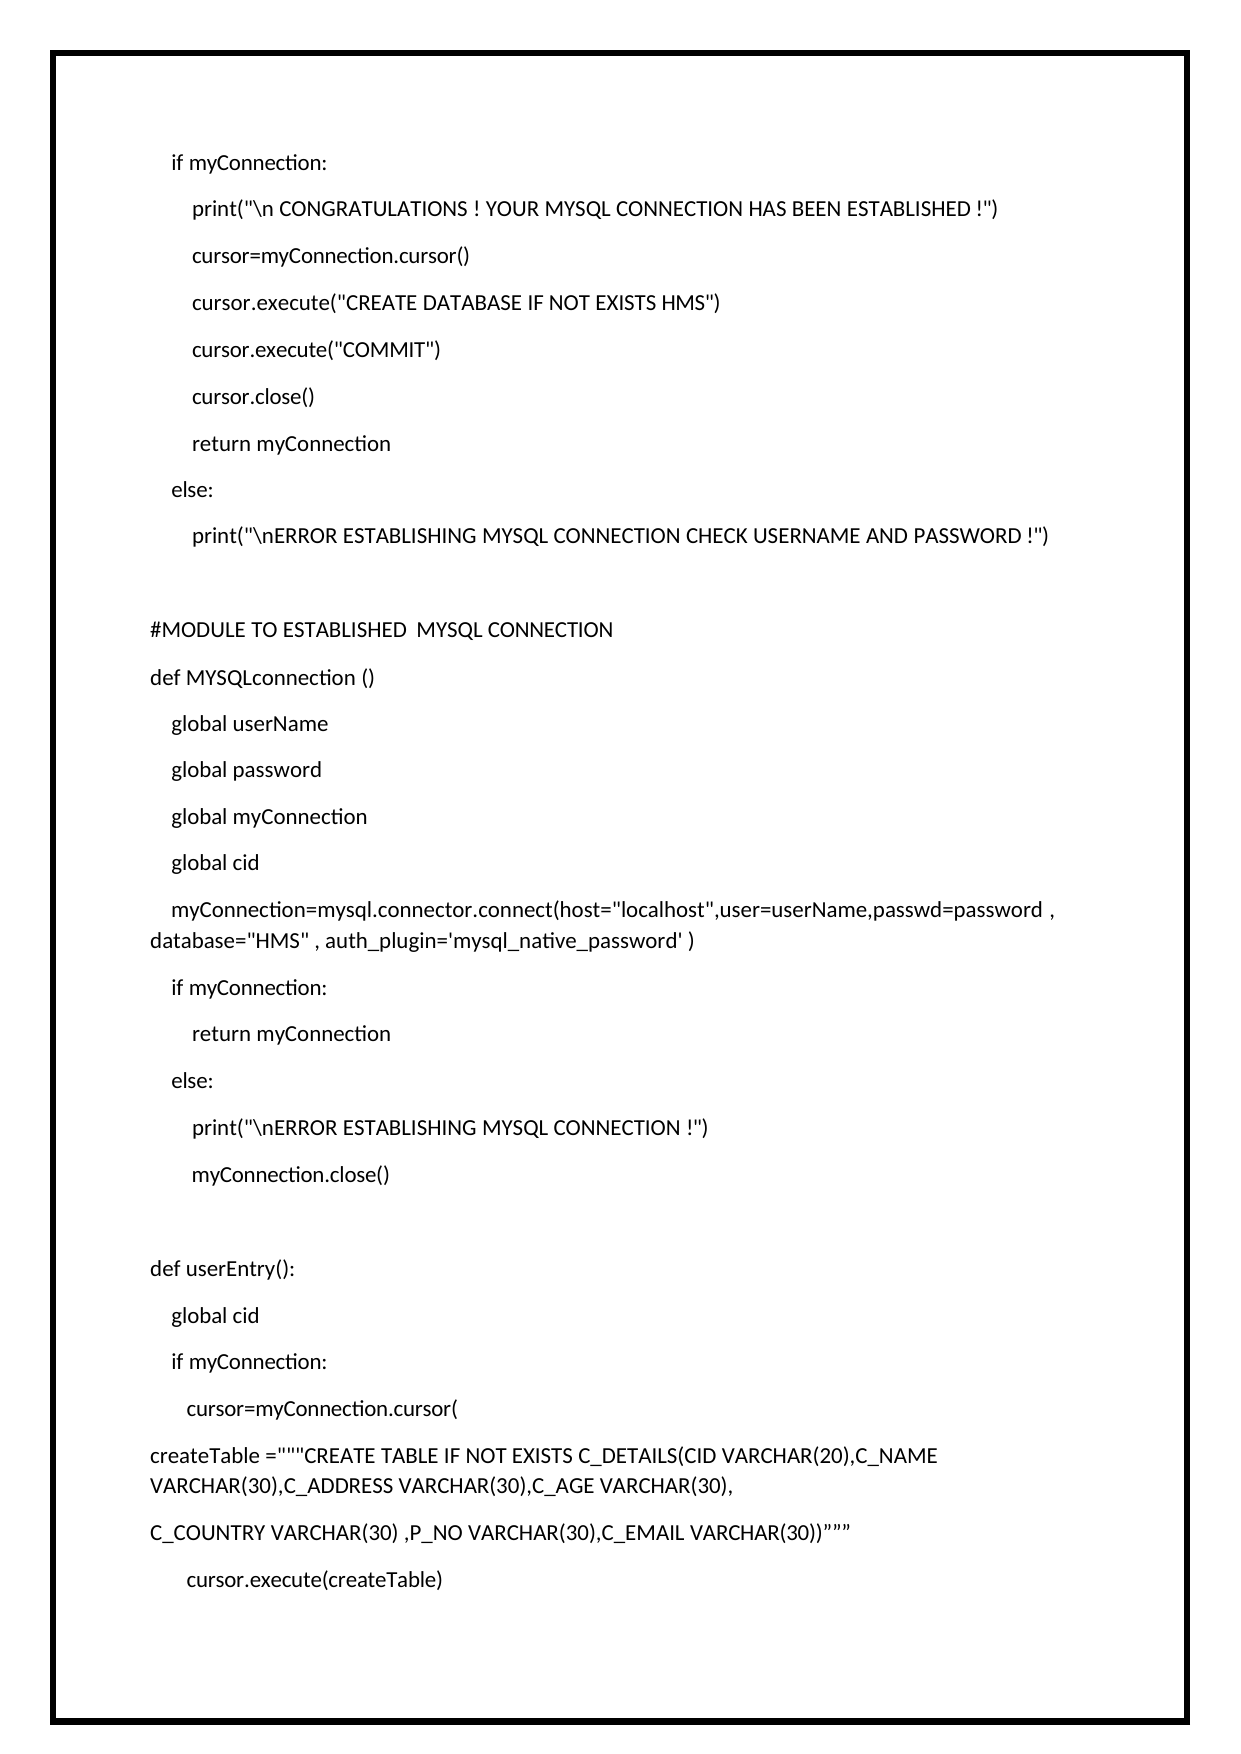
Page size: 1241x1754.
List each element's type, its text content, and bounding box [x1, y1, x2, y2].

text if myConnection: [171, 1348, 1103, 1375]
text cursor.execute("CREATE DATABASE IF NOT EXISTS HMS") [192, 288, 1103, 316]
text myConnection.close() [191, 1160, 1103, 1188]
text C_COUNTRY VARCHAR(30) ,P_NO VARCHAR(30),C_EMAIL VARCHAR(30))””” [150, 1518, 1103, 1546]
text def MYSQLconnection () global userName global password global myConnection global cid [150, 663, 376, 877]
text print("\nERROR ESTABLISHING MYSQL CONNECTION !") [192, 1113, 1103, 1141]
text return myConnection else: [171, 1019, 392, 1094]
text def userEntry(): global cid [150, 1254, 337, 1329]
text cursor.execute(createTable) [186, 1565, 1103, 1593]
text myConnection=mysql.connector.connect(host="localhost",user=userName,passwd=password , database="HMS" , auth_plugin='mysql_native_password' ) [150, 896, 1055, 954]
text if myConnection: [171, 148, 1103, 176]
text cursor.execute("COMMIT") cursor.close() [192, 335, 475, 410]
text return myConnection else: [171, 429, 392, 503]
text print("\n CONGRATULATIONS ! YOUR MYSQL CONNECTION HAS BEEN ESTABLISHED !") [192, 194, 1103, 223]
text cursor=myConnection.cursor( [186, 1394, 1103, 1423]
text if myConnection: [171, 973, 1103, 1001]
text createTable ="""CREATE TABLE IF NOT EXISTS C_DETAILS(CID VARCHAR(20),C_NAME VARCHAR(30),C_ADDRESS VARCHAR(30),C_AGE VARCHAR(30), [150, 1441, 1103, 1499]
text print("\nERROR ESTABLISHING MYSQL CONNECTION CHECK USERNAME AND PASSWORD !") [192, 522, 1103, 550]
text #MODULE TO ESTABLISHED MYSQL CONNECTION [150, 616, 1103, 644]
text cursor=myConnection.cursor() [192, 242, 1103, 270]
